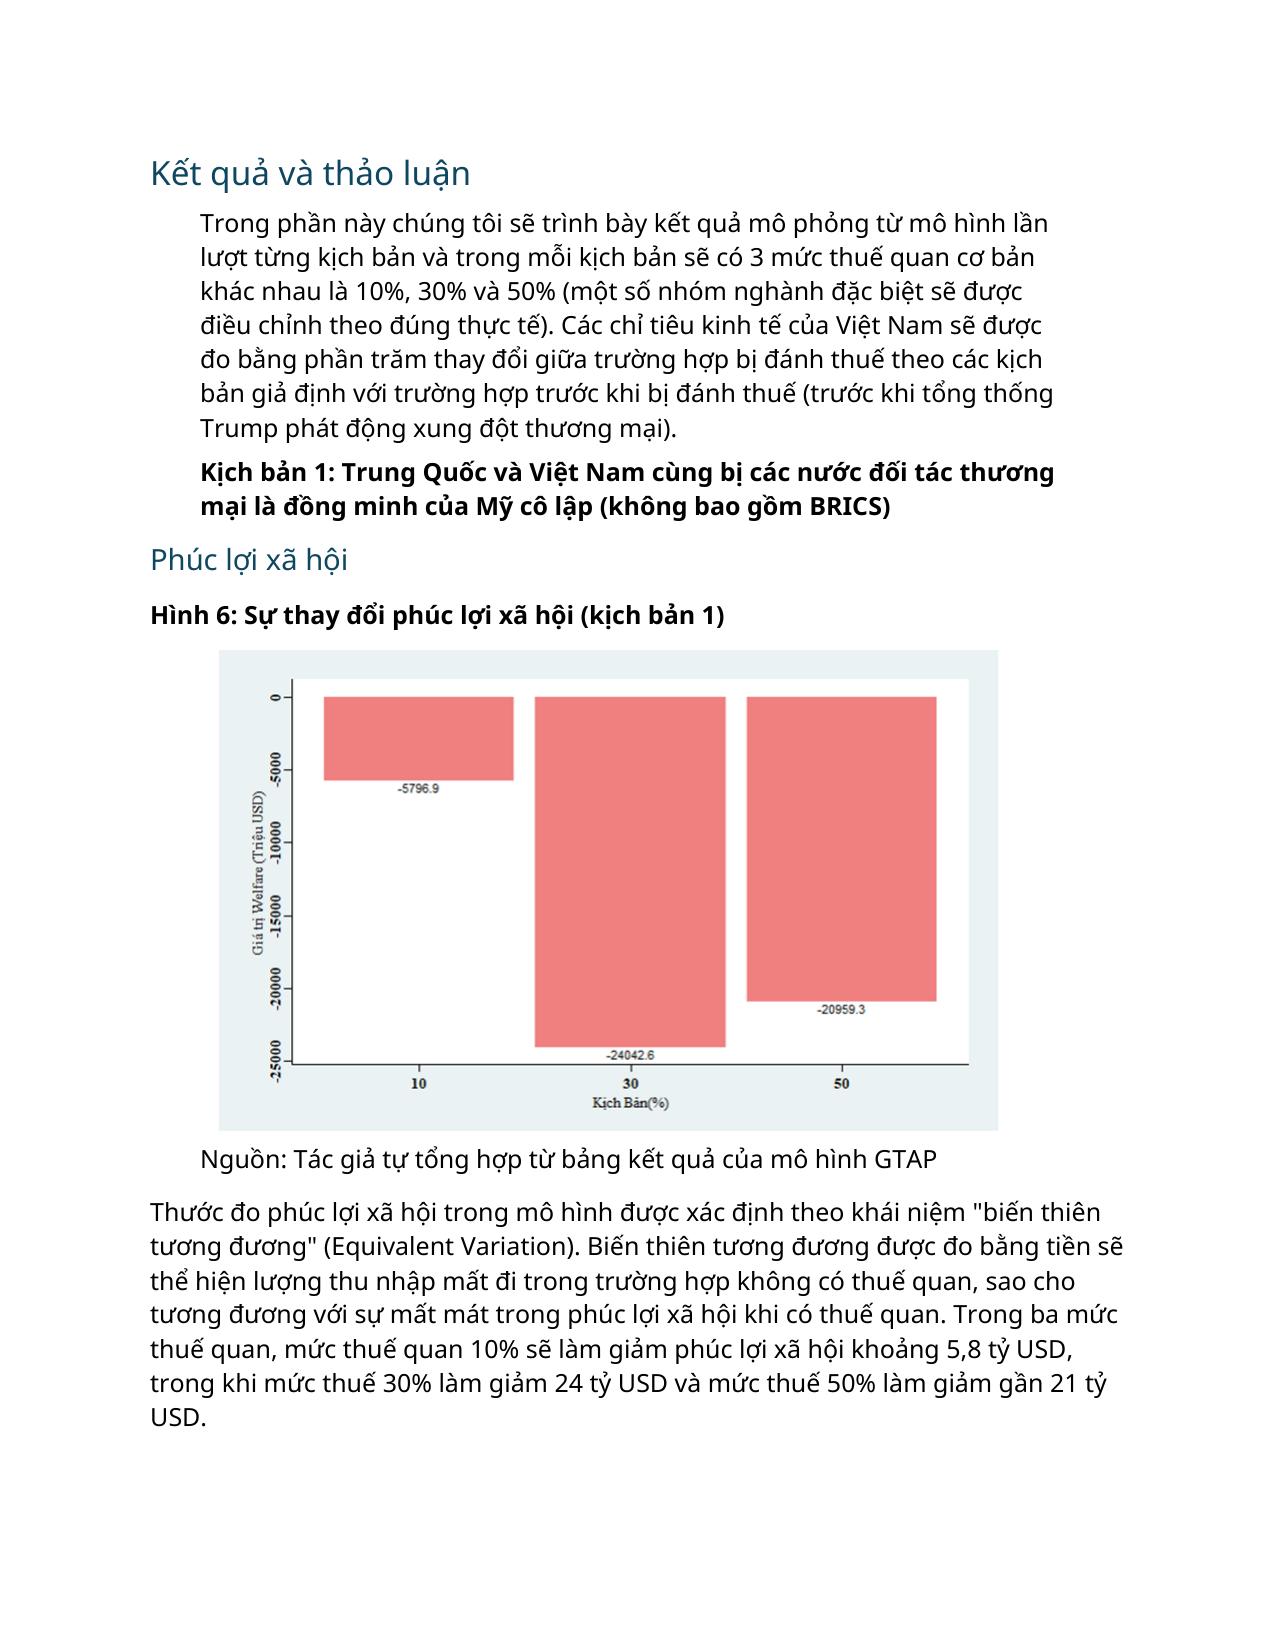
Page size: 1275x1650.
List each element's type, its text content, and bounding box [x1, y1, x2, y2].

text Kịch bản 1: Trung Quốc và Việt Nam cùng bị các nước đối tác thương mại là đồng minh của Mỹ cô lập (không bao gồm BRICS) [200, 455, 1075, 523]
subtitle Kết quả và thảo luận [150, 150, 1125, 195]
text Nguồn: Tác giả tự tổng hợp từ bảng kết quả của mô hình GTAP [200, 1142, 1075, 1176]
text Hình 6: Sự thay đổi phúc lợi xã hội (kịch bản 1) [150, 598, 1125, 632]
text Trong phần này chúng tôi sẽ trình bày kết quả mô phỏng từ mô hình lần lượt từng kịch bản và trong mỗi kịch bản sẽ có 3 mức thuế quan cơ bản khác nhau là 10%, 30% và 50% (một số nhóm nghành đặc biệt sẽ được điều chỉnh theo đúng thực tế). Các chỉ tiêu kinh tế của Việt Nam sẽ được đo bằng phần trăm thay đổi giữa trường hợp bị đánh thuế theo các kịch bản giả định với trường hợp trước khi bị đánh thuế (trước khi tổng thống Trump phát động xung đột thương mại). [200, 206, 1075, 444]
text Thước đo phúc lợi xã hội trong mô hình được xác định theo khái niệm "biến thiên tương đương" (Equivalent Variation). Biến thiên tương đương được đo bằng tiền sẽ thể hiện lượng thu nhập mất đi trong trường hợp không có thuế quan, sao cho tương đương với sự mất mát trong phúc lợi xã hội khi có thuế quan. Trong ba mức thuế quan, mức thuế quan 10% sẽ làm giảm phúc lợi xã hội khoảng 5,8 tỷ USD, trong khi mức thuế 30% làm giảm 24 tỷ USD và mức thuế 50% làm giảm gần 21 tỷ USD. [150, 1195, 1125, 1433]
subtitle Phúc lợi xã hội [150, 539, 1125, 579]
picture [218, 650, 999, 1132]
